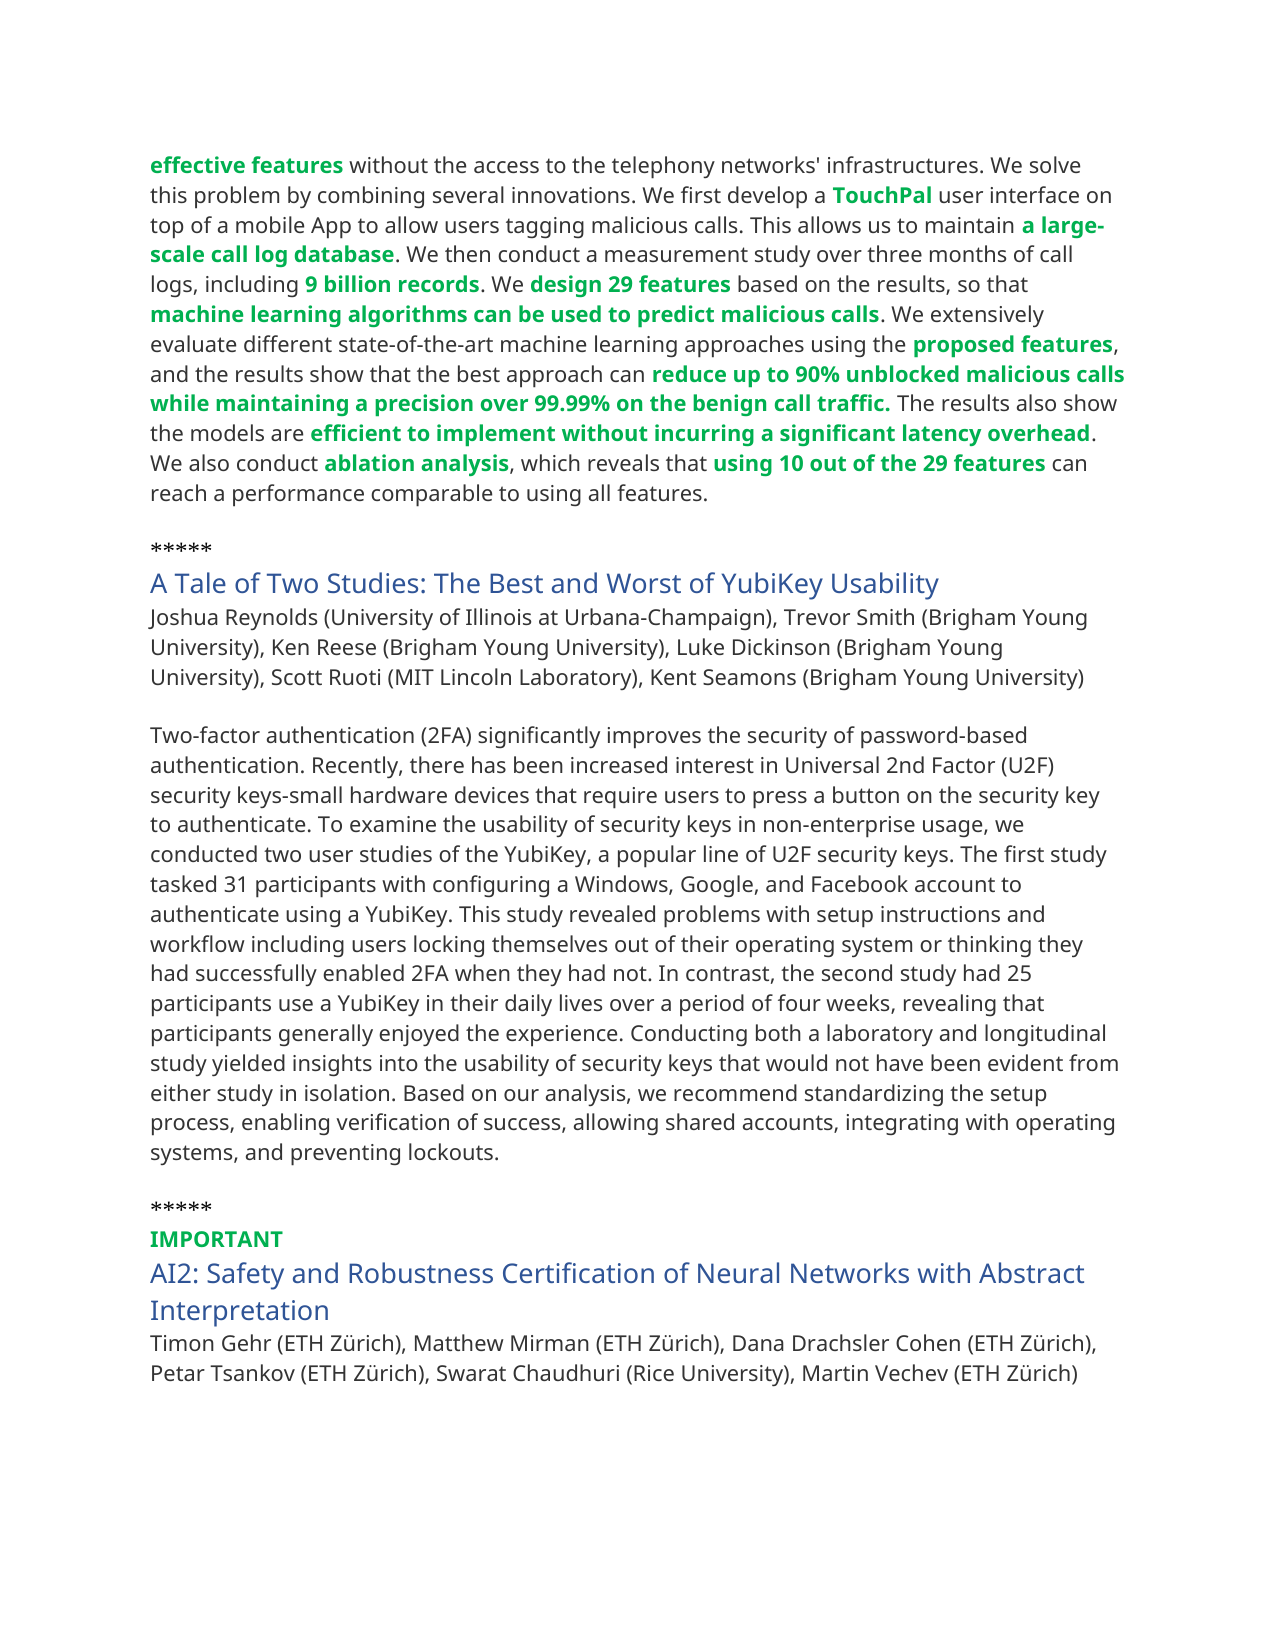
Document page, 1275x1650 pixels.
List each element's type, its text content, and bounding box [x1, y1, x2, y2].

text ***** [150, 536, 1125, 565]
text A Tale of Two Studies: The Best and Worst of YubiKey Usability Joshua Reynolds (University of Illinois at Urbana-Champaign), Trevor Smith (Brigham Young University), Ken Reese (Brigham Young University), Luke Dickinson (Brigham Young University), Scott Ruoti (MIT Lincoln Laboratory), Kent Seamons (Brigham Young University) [150, 565, 1125, 691]
text ***** [150, 1196, 1125, 1224]
text IMPORTANT [150, 1224, 1125, 1254]
text Two-factor authentication (2FA) significantly improves the security of password-based authentication. Recently, there has been increased interest in Universal 2nd Factor (U2F) security keys-small hardware devices that require users to press a button on the security key to authenticate. To examine the usability of security keys in non-enterprise usage, we conducted two user studies of the YubiKey, a popular line of U2F security keys. The first study tasked 31 participants with configuring a Windows, Google, and Facebook account to authenticate using a YubiKey. This study revealed problems with setup instructions and workflow including users locking themselves out of their operating system or thinking they had successfully enabled 2FA when they had not. In contrast, the second study had 25 participants use a YubiKey in their daily lives over a period of four weeks, revealing that participants generally enjoyed the experience. Conducting both a laboratory and longitudinal study yielded insights into the usability of security keys that would not have been evident from either study in isolation. Based on our analysis, we recommend standardizing the setup process, enabling verification of success, allowing shared accounts, integrating with operating systems, and preventing lockouts. [150, 720, 1125, 1167]
text AI2: Safety and Robustness Certification of Neural Networks with Abstract Interpretation Timon Gehr (ETH Zürich), Matthew Mirman (ETH Zürich), Dana Drachsler Cohen (ETH Zürich), Petar Tsankov (ETH Zürich), Swarat Chaudhuri (Rice University), Martin Vechev (ETH Zürich) [150, 1254, 1125, 1387]
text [150, 150, 1125, 507]
